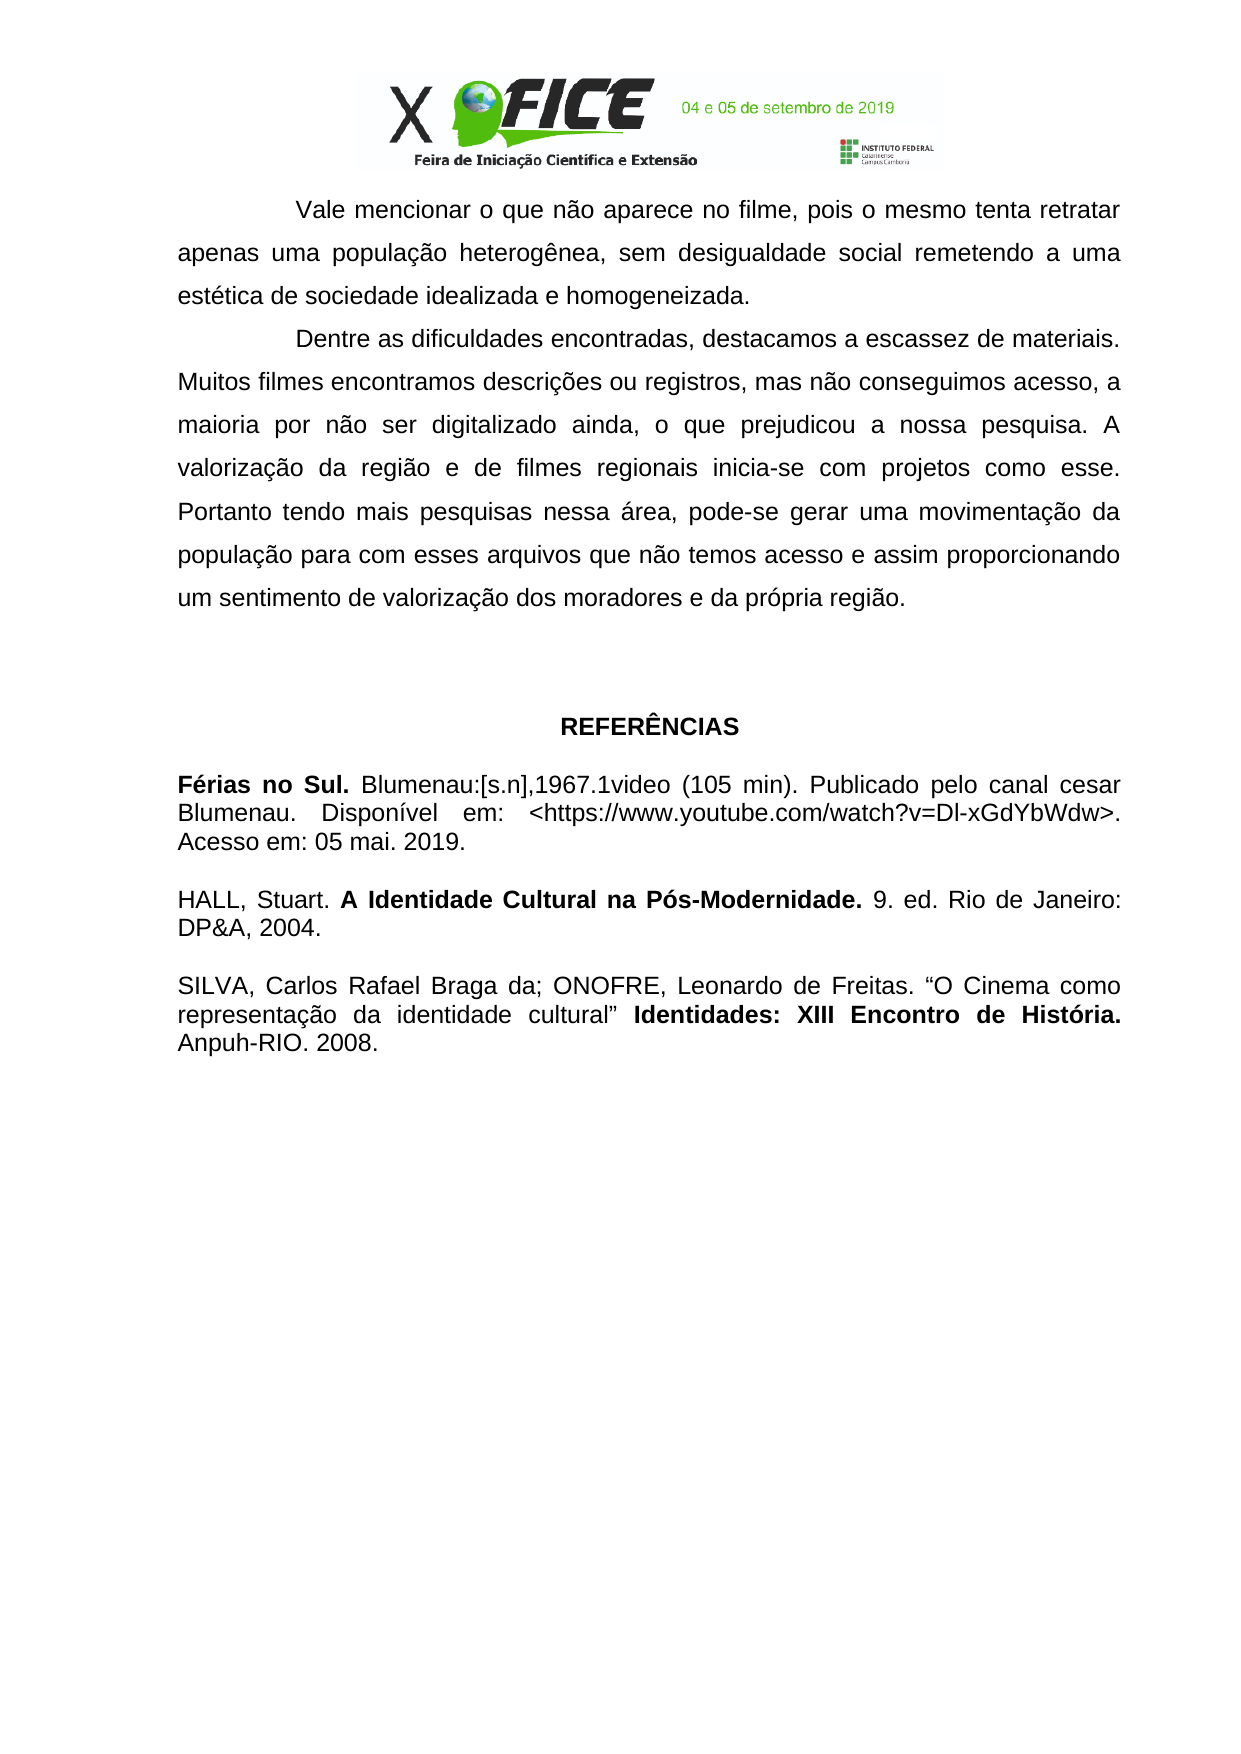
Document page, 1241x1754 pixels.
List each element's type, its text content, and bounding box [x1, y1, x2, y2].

text Férias no Sul. Blumenau:[s.n],1967.1video (105 min). Publicado pelo canal cesar Blumenau. Disponível em: <https://www.youtube.com/watch?v=Dl-xGdYbWdw>. Acesso em: 05 mai. 2019. [177, 769, 1122, 856]
picture [353, 73, 946, 170]
text Vale mencionar o que não aparece no filme, pois o mesmo tenta retratar apenas uma população heterogênea, sem desigualdade social remetendo a uma estética de sociedade idealizada e homogeneizada. [177, 194, 1122, 309]
text REFERÊNCIAS [177, 712, 1122, 741]
text Dentre as dificuldades encontradas, destacamos a escassez de materiais. Muitos filmes encontramos descrições ou registros, mas não conseguimos acesso, a maioria por não ser digitalizado ainda, o que prejudicou a nossa pesquisa. A valorização da região e de filmes regionais inicia-se com projetos como esse. Portanto tendo mais pesquisas nessa área, pode-se gerar uma movimentação da população para com esses arquivos que não temos acesso e assim proporcionando um sentimento de valorização dos moradores e da própria região. [177, 324, 1122, 611]
text SILVA, Carlos Rafael Braga da; ONOFRE, Leonardo de Freitas. “O Cinema como representação da identidade cultural” Identidades: XIII Encontro de História. Anpuh-RIO. 2008. [177, 971, 1122, 1057]
text HALL, Stuart. A Identidade Cultural na Pós-Modernidade. 9. ed. Rio de Janeiro: DP&A, 2004. [177, 884, 1122, 942]
